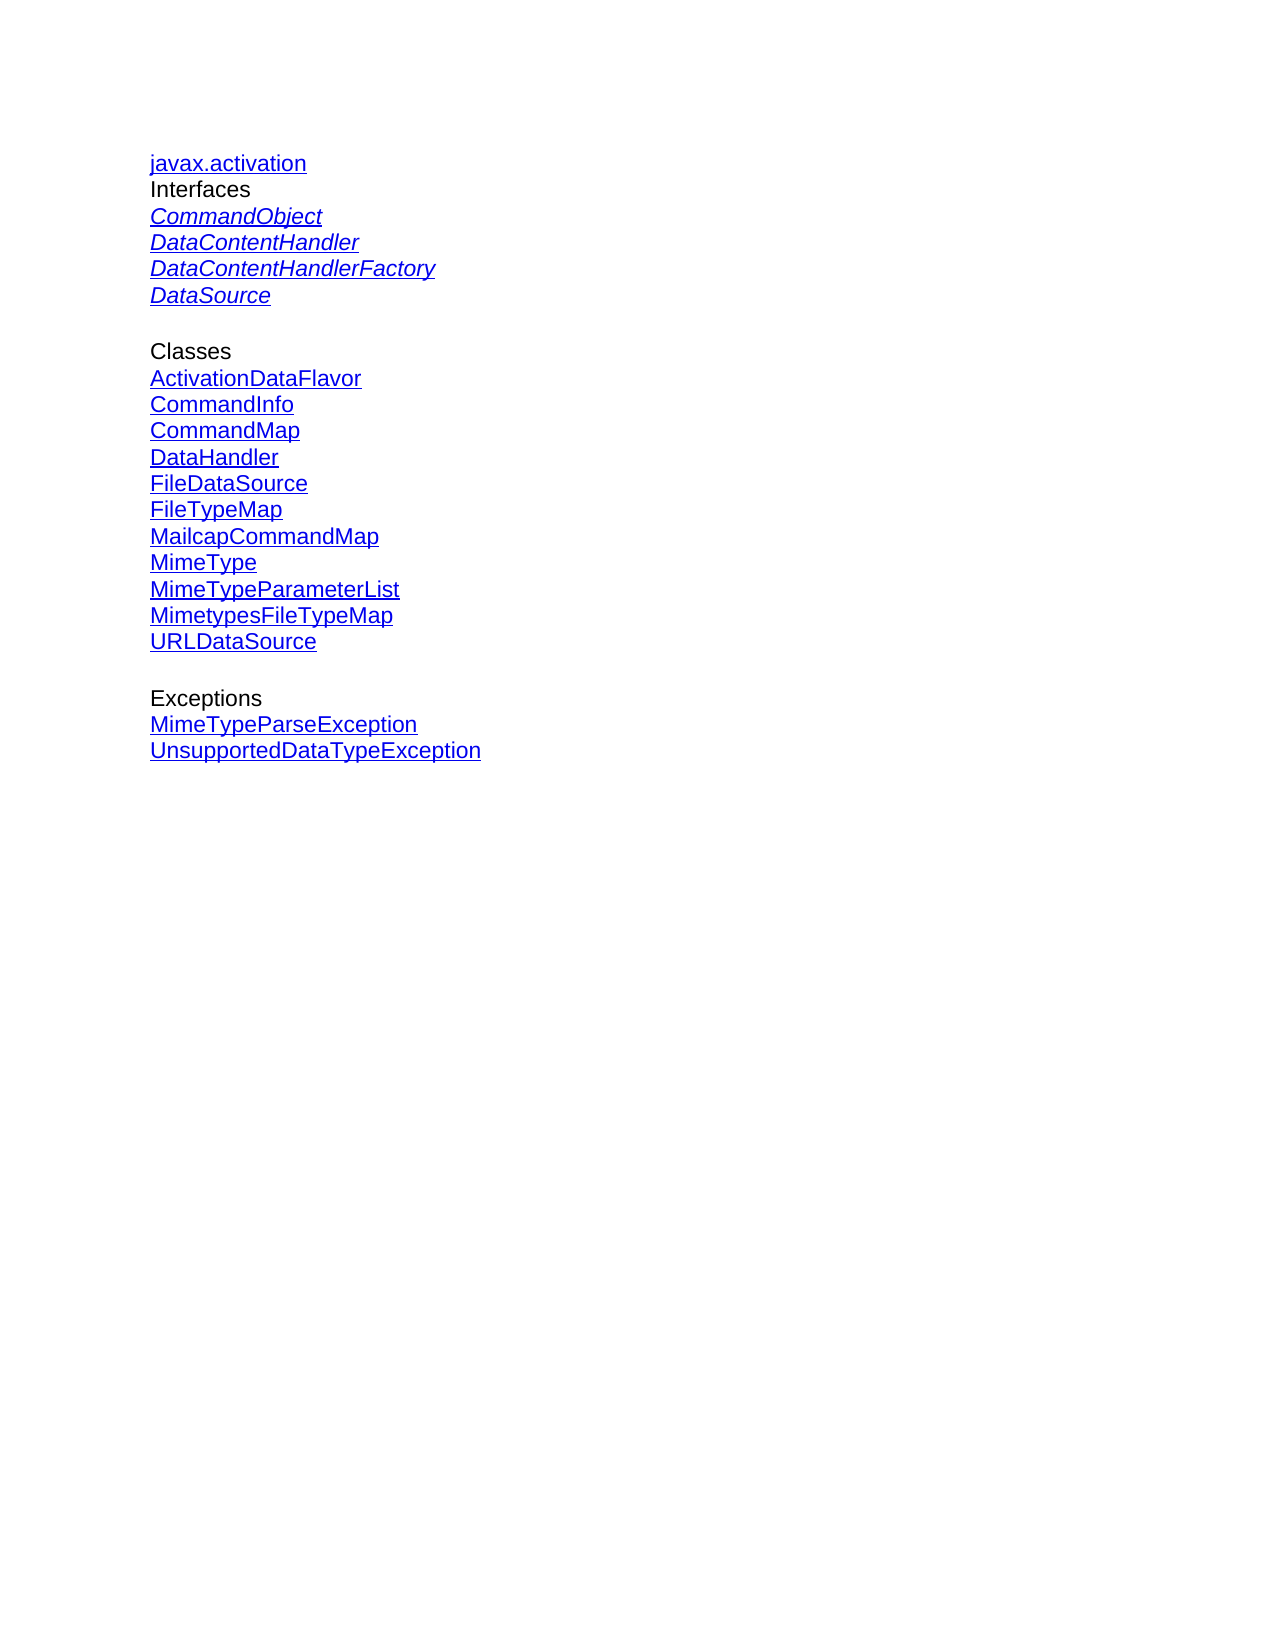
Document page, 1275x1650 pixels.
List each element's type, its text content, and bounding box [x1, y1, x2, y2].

text javax.activation [150, 150, 1125, 176]
table_header Classes ActivationDataFlavor CommandInfo CommandMap DataHandler FileDataSource FileTypeMap MailcapCommandMap MimeType MimeTypeParameterList MimetypesFileTypeMap URLDataSource [150, 338, 1125, 654]
table_header Interfaces CommandObject DataContentHandler DataContentHandlerFactory DataSource [150, 176, 1125, 308]
table_header Exceptions MimeTypeParseException UnsupportedDataTypeException [150, 685, 1125, 764]
